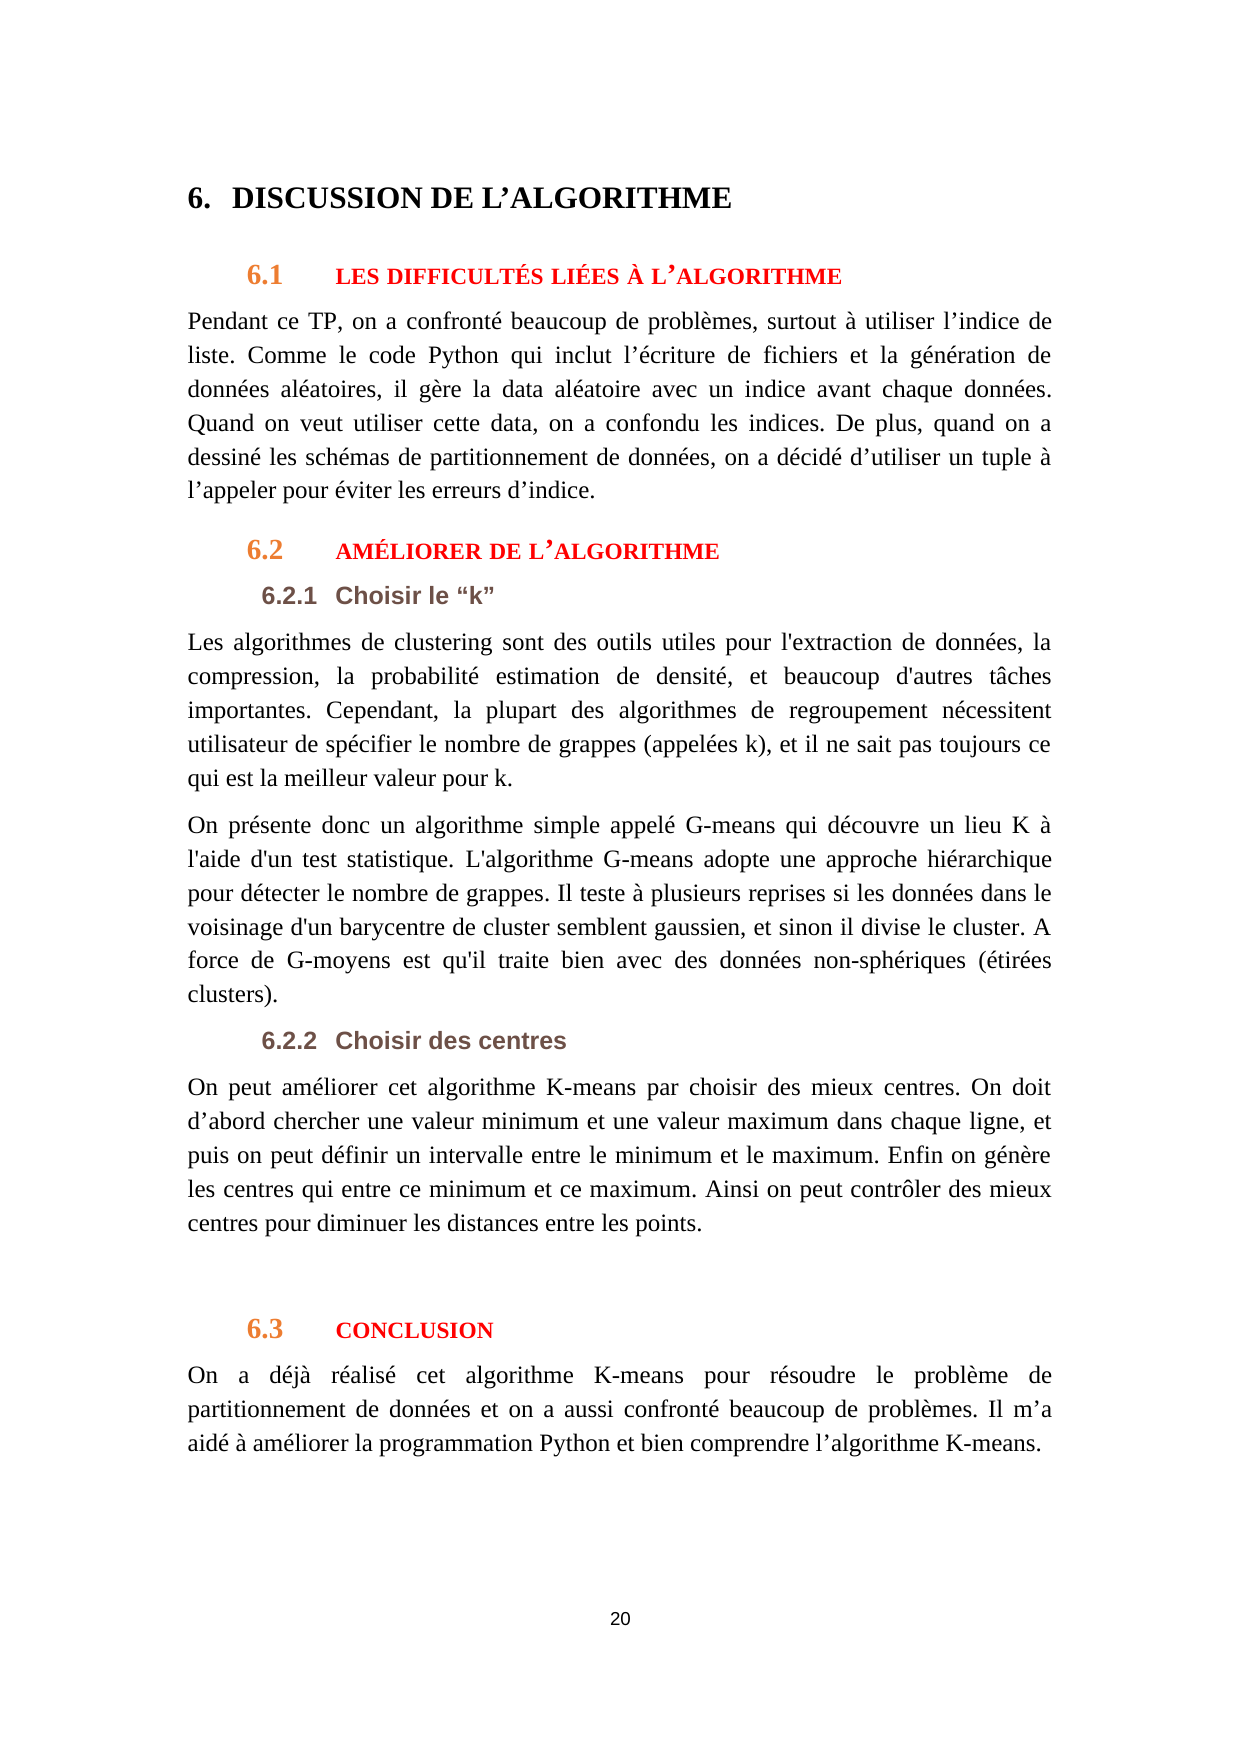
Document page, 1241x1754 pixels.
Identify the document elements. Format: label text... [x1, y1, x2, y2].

subtitle les difficultés liées à l’algorithme [247, 257, 1053, 291]
text Les algorithmes de clustering sont des outils utiles pour l'extraction de données, la compression, la probabilité estimation de densité, et beaucoup d'autres tâches importantes. Cependant, la plupart des algorithmes de regroupement nécessitent utilisateur de spécifier le nombre de grappes (appelées k), et il ne sait pas toujours ce qui est la meilleur valeur pour k. [187, 625, 1053, 795]
subtitle Choisir le “k” [261, 578, 1053, 612]
text On peut améliorer cet algorithme K-means par choisir des mieux centres. On doit d’abord chercher une valeur minimum et une valeur maximum dans chaque ligne, et puis on peut définir un intervalle entre le minimum et le maximum. Enfin on génère les centres qui entre ce minimum et ce maximum. Ainsi on peut contrôler des mieux centres pour diminuer les distances entre les points. [187, 1070, 1053, 1240]
text On présente donc un algorithme simple appelé G-means qui découvre un lieu K à l'aide d'un test statistique. L'algorithme G-means adopte une approche hiérarchique pour détecter le nombre de grappes. Il teste à plusieurs reprises si les données dans le voisinage d'un barycentre de cluster semblent gaussien, et sinon il divise le cluster. A force de G-moyens est qu'il traite bien avec des données non-sphériques (étirées clusters). [187, 807, 1053, 1011]
subtitle Discussion de l’algorithme [187, 164, 1053, 232]
subtitle Choisir des centres [261, 1023, 1053, 1057]
subtitle conclusion [247, 1311, 1053, 1345]
subtitle améliorer de l’algorithme [247, 532, 1053, 566]
text Pendant ce TP, on a confronté beaucoup de problèmes, surtout à utiliser l’indice de liste. Comme le code Python qui inclut l’écriture de fichiers et la génération de données aléatoires, il gère la data aléatoire avec un indice avant chaque données. Quand on veut utiliser cette data, on a confondu les indices. De plus, quand on a dessiné les schémas de partitionnement de données, on a décidé d’utiliser un tuple à l’appeler pour éviter les erreurs d’indice. [187, 303, 1053, 507]
text On a déjà réalisé cet algorithme K-means pour résoudre le problème de partitionnement de données et on a aussi confronté beaucoup de problèmes. Il m’a aidé à améliorer la programmation Python et bien comprendre l’algorithme K-means. [187, 1358, 1053, 1459]
